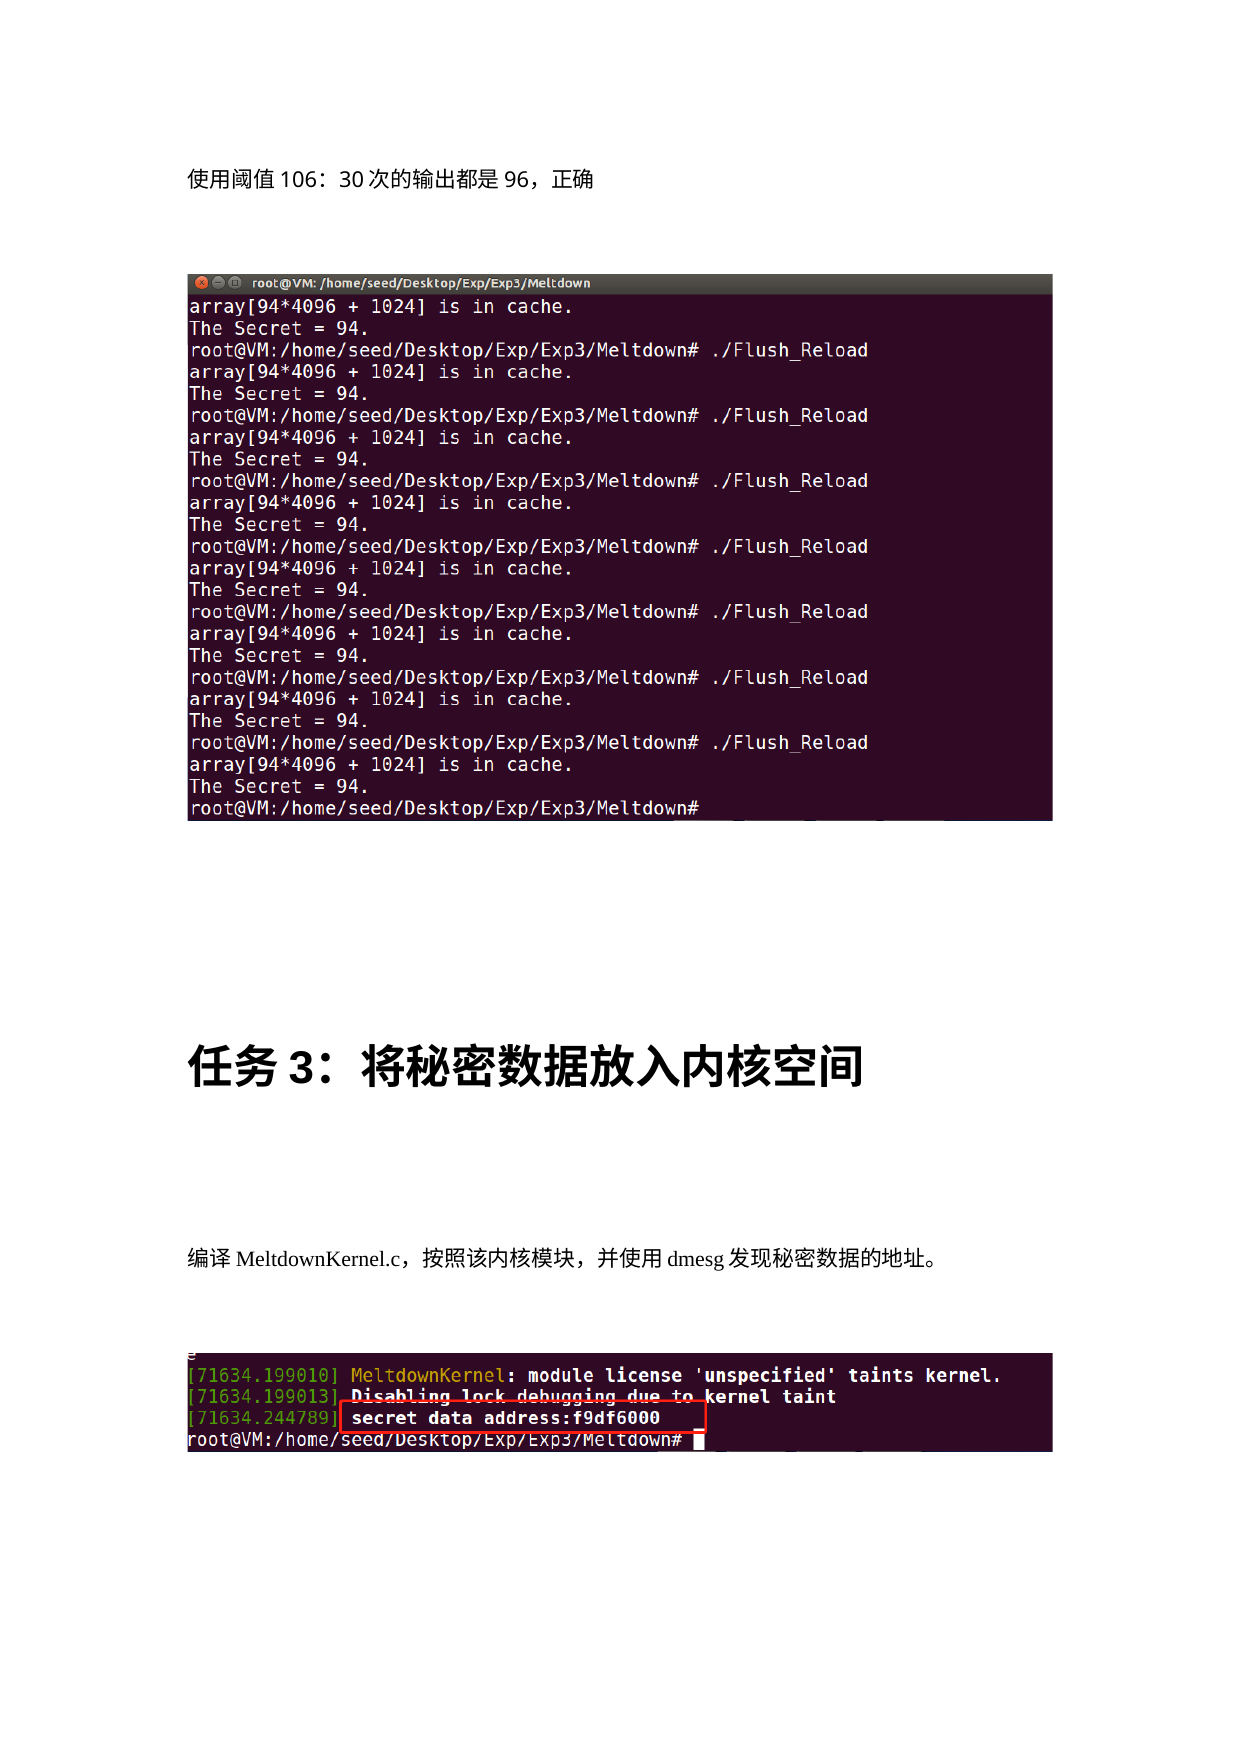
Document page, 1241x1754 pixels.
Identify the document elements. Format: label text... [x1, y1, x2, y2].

picture [187, 1353, 1053, 1452]
text 使用阈值106：30次的输出都是96，正确 [187, 162, 1053, 194]
text 编译MeltdownKernel.c，按照该内核模块，并使用dmesg发现秘密数据的地址。 [187, 1241, 1053, 1273]
picture [187, 274, 1053, 821]
subtitle 任务3：将秘密数据放入内核空间 [187, 1014, 1053, 1112]
